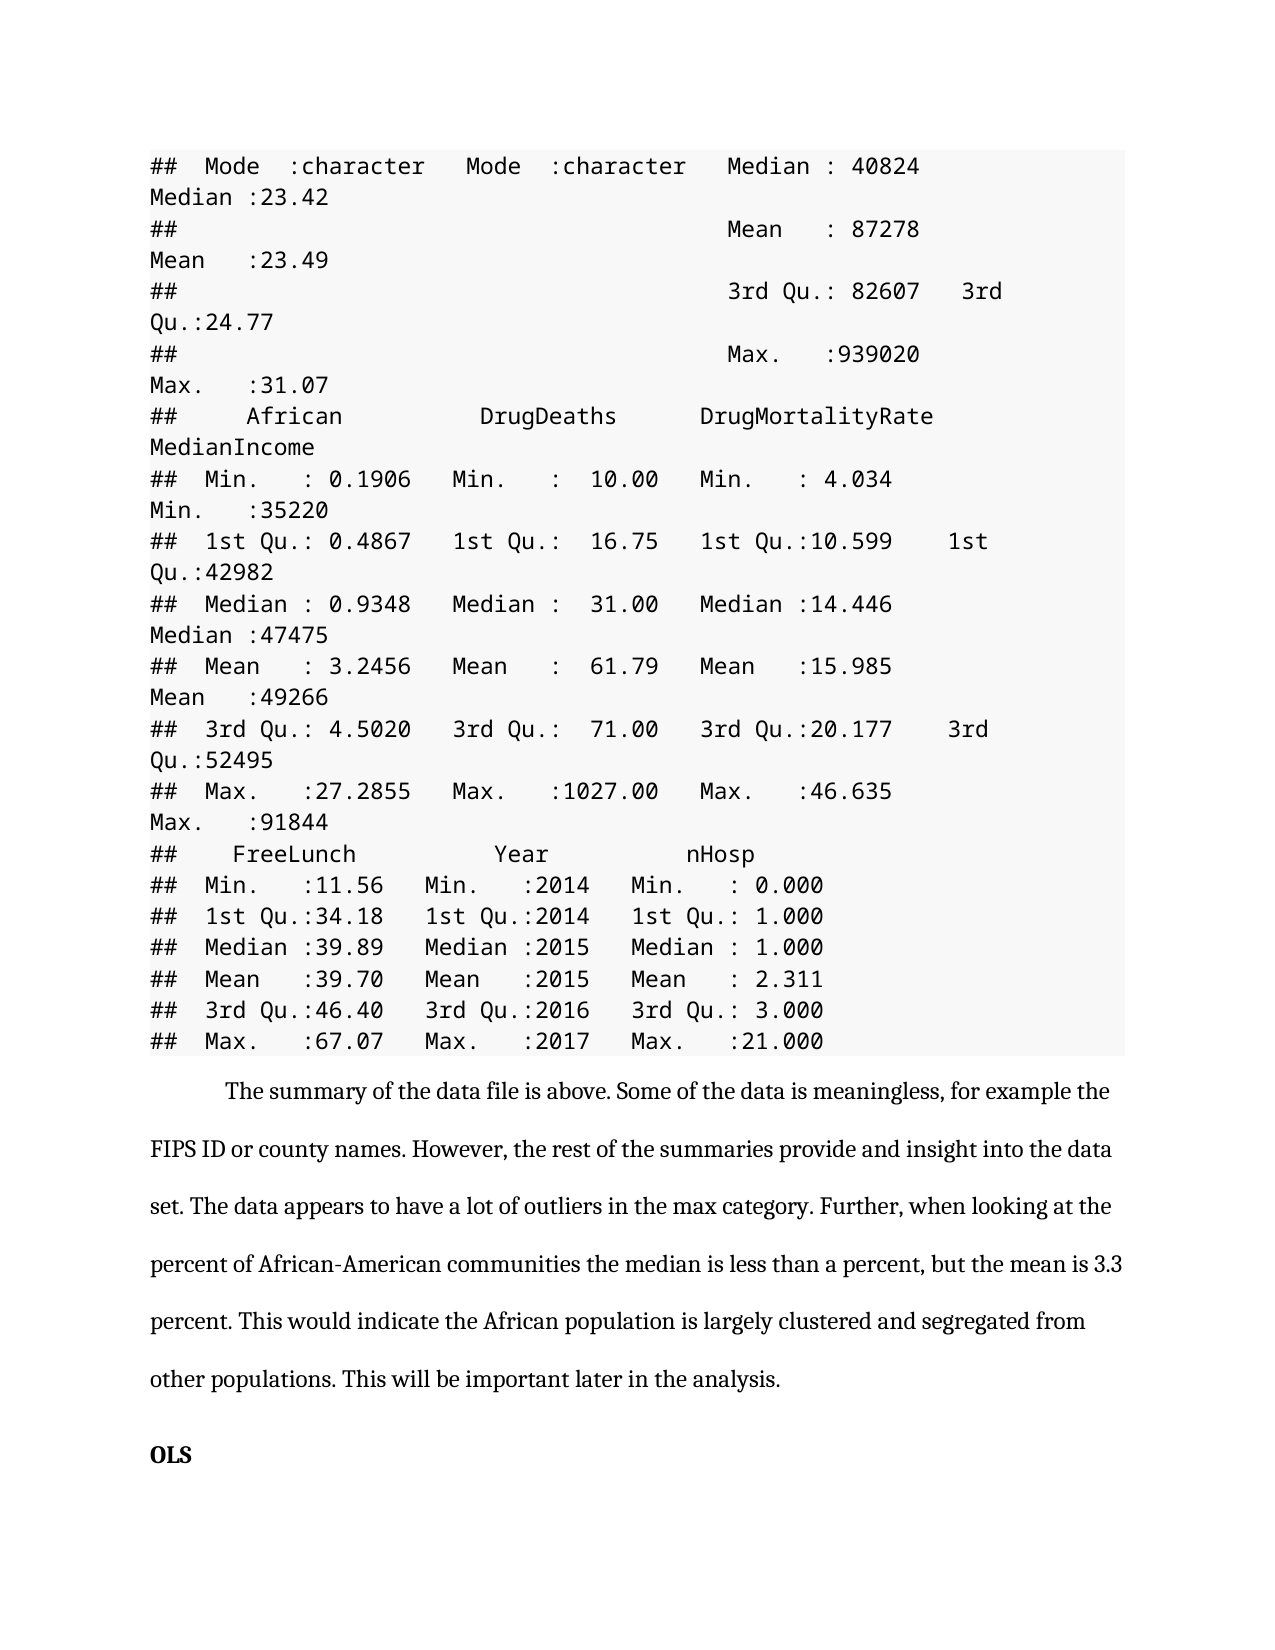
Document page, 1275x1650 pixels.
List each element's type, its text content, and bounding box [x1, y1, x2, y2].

text OLS [150, 1441, 1125, 1469]
text The summary of the data file is above. Some of the data is meaningless, for example the FIPS ID or county names. However, the rest of the summaries provide and insight into the data set. The data appears to have a lot of outliers in the max category. Further, when looking at the percent of African-American communities the median is less than a percent, but the mean is 3.3 percent. This would indicate the African population is largely clustered and segregated from other populations. This will be important later in the analysis. [150, 1077, 1125, 1393]
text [150, 150, 1125, 1056]
